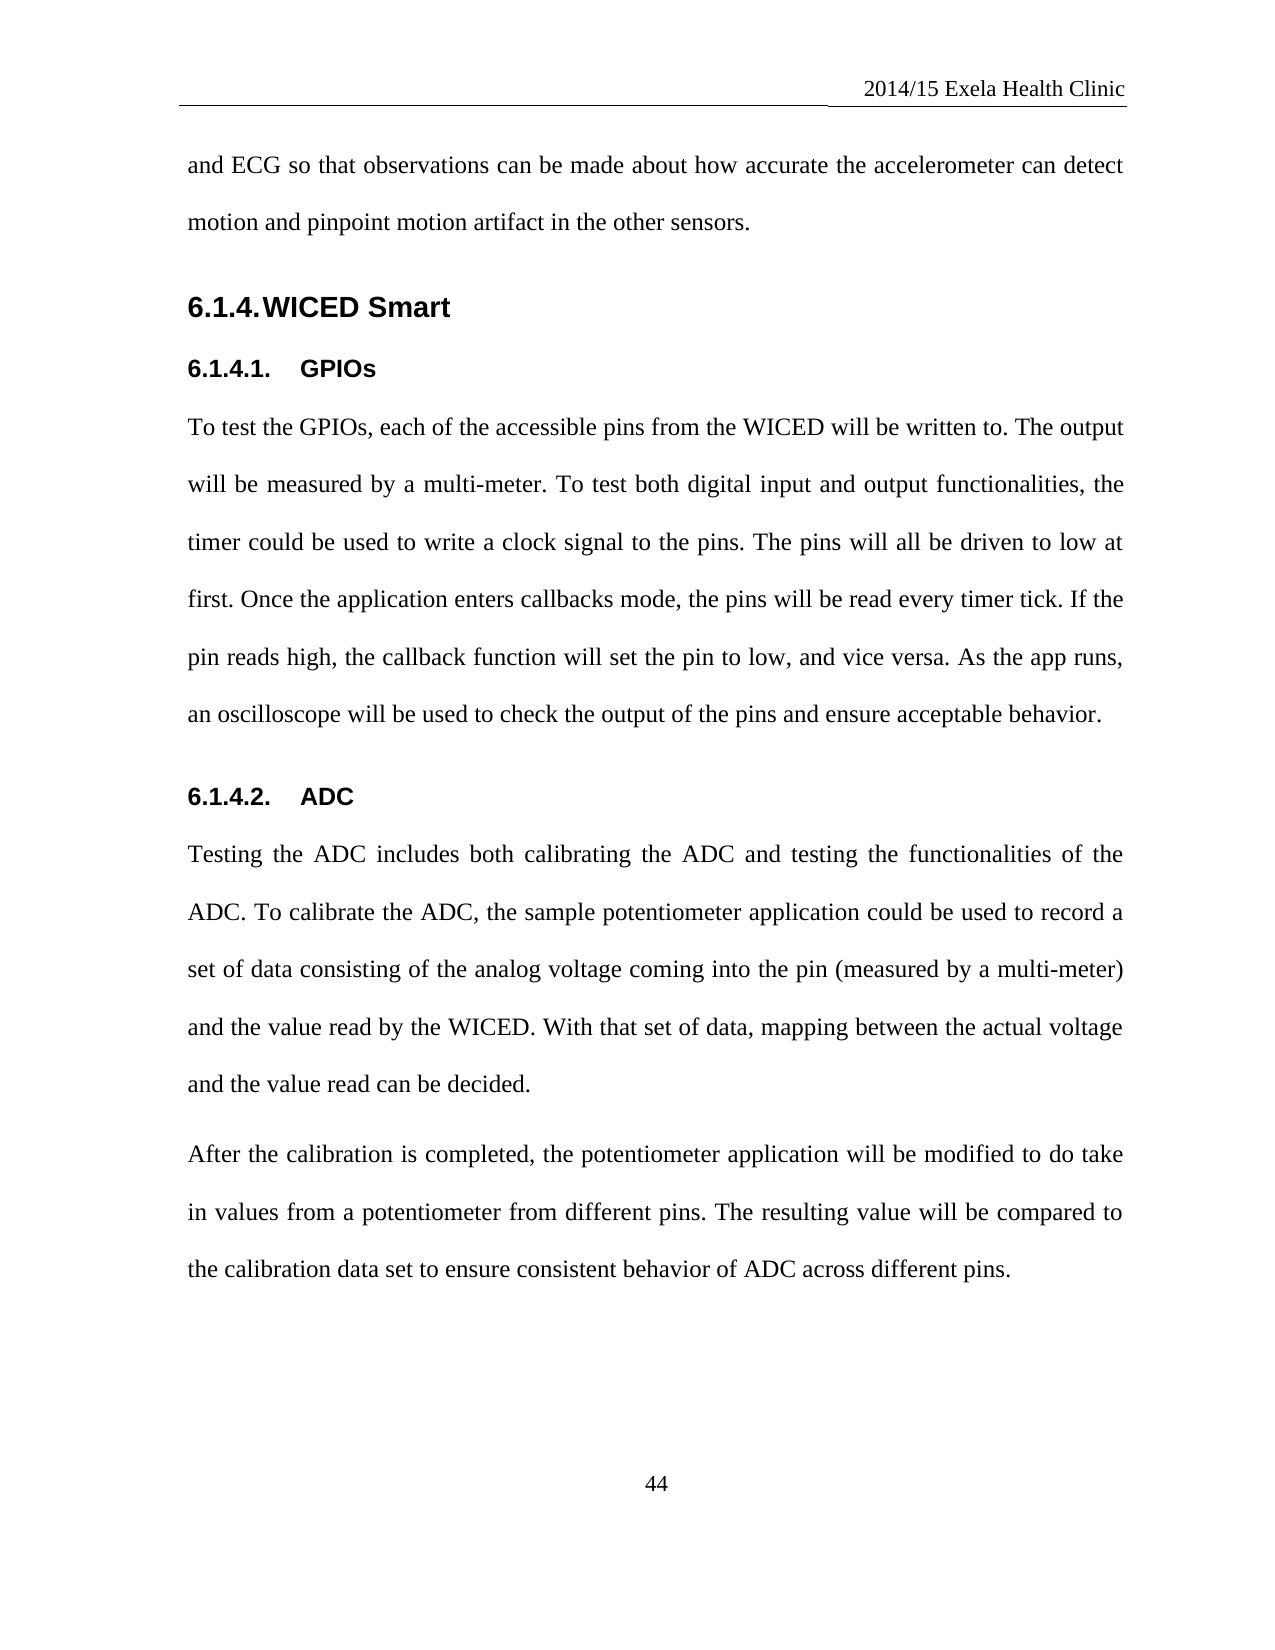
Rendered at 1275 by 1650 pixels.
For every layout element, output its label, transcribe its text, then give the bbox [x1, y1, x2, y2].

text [187, 150, 1125, 236]
text After the calibration is completed, the potentiometer application will be modified to do take in values from a potentiometer from different pins. The resulting value will be compared to the calibration data set to ensure consistent behavior of ADC across different pins. [187, 1139, 1125, 1283]
text Testing the ADC includes both calibrating the ADC and testing the functionalities of the ADC. To calibrate the ADC, the sample potentiometer application could be used to record a set of data consisting of the analog voltage coming into the pin (measured by a multi-meter) and the value read by the WICED. With that set of data, mapping between the actual voltage and the value read can be decided. [187, 839, 1125, 1098]
subtitle WICED Smart [187, 290, 1125, 323]
subtitle ADC [187, 782, 1125, 810]
text To test the GPIOs, each of the accessible pins from the WICED will be written to. The output will be measured by a multi-meter. To test both digital input and output functionalities, the timer could be used to write a clock signal to the pins. The pins will all be driven to low at first. Once the application enters callbacks mode, the pins will be read every timer tick. If the pin reads high, the callback function will set the pin to low, and vice versa. As the app runs, an oscilloscope will be used to check the output of the pins and ensure acceptable behavior. [187, 412, 1125, 728]
subtitle GPIOs [187, 353, 1125, 382]
